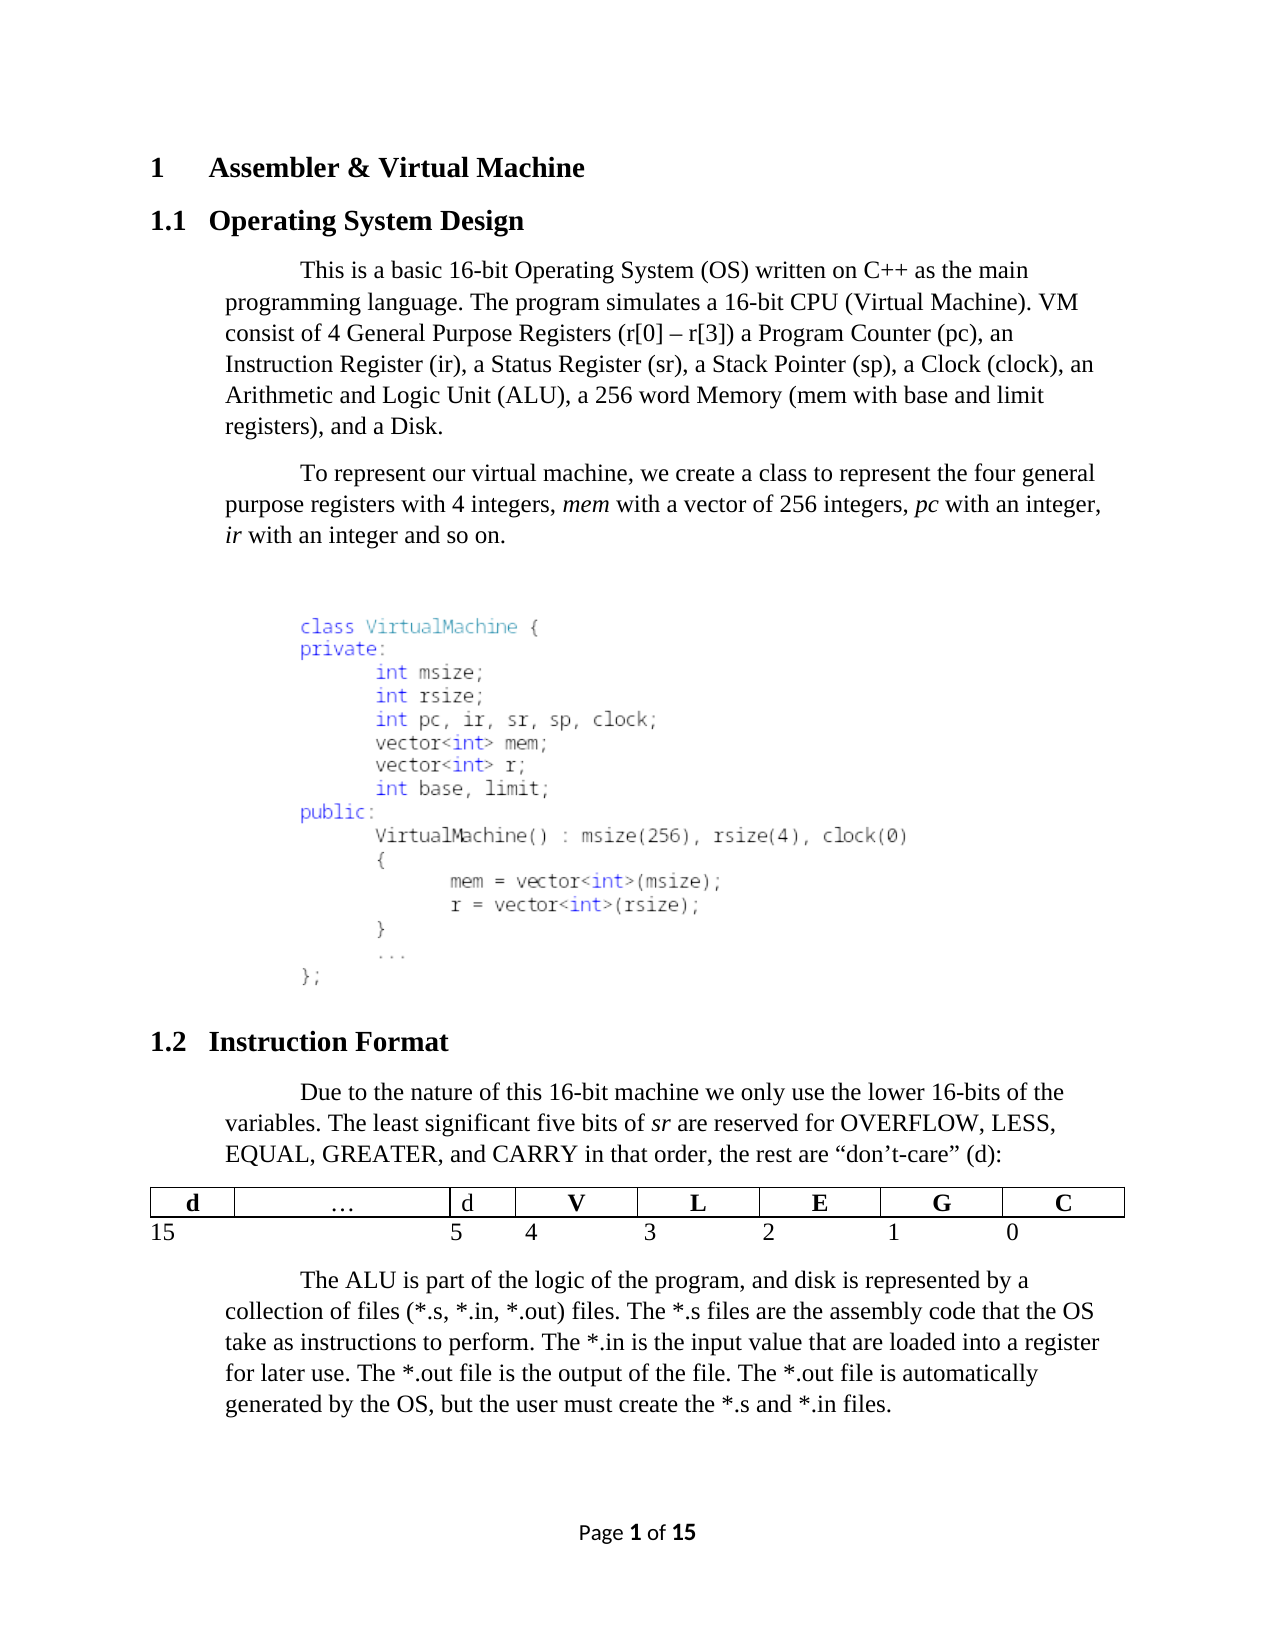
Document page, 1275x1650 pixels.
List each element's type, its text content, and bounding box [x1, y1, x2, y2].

table_header d [451, 1188, 515, 1216]
text 1.2 Instruction Format [150, 1024, 1125, 1057]
table_header G [881, 1188, 1002, 1216]
text To represent our virtual machine, we create a class to represent the four general purpose registers with 4 integers, mem with a vector of 256 integers, pc with an integer, ir with an integer and so on. [225, 458, 1125, 549]
table_header d [151, 1188, 234, 1216]
table_header V [516, 1188, 637, 1216]
text 1.1 Operating System Design [150, 203, 1125, 236]
text 15 5 4 3 2 1 0 [150, 1218, 1125, 1246]
table_header L [638, 1188, 759, 1216]
text The ALU is part of the logic of the program, and disk is represented by a collection of files (*.s, *.in, *.out) files. The *.s files are the assembly code that the OS take as instructions to perform. The *.in is the input value that are loaded into a register for later use. The *.out file is the output of the file. The *.out file is automatically generated by the OS, but the user must create the *.s and *.in files. [225, 1265, 1125, 1418]
text This is a basic 16-bit Operating System (OS) written on C++ as the main programming language. The program simulates a 16-bit CPU (Virtual Machine). VM consist of 4 General Purpose Registers (r[0] – r[3]) a Program Counter (pc), an Instruction Register (ir), a Status Register (sr), a Stack Pointer (sp), a Clock (clock), an Arithmetic and Logic Unit (ALU), a 256 word Memory (mem with base and limit registers), and a Disk. [225, 256, 1125, 439]
table_header … [235, 1188, 449, 1216]
text Due to the nature of this 16-bit machine we only use the lower 16-bits of the variables. The least significant five bits of sr are reserved for OVERFLOW, LESS, EQUAL, GREATER, and CARRY in that order, the rest are “don’t-care” (d): [225, 1077, 1125, 1168]
table_header E [760, 1188, 880, 1216]
text 1 Assembler & Virtual Machine [150, 150, 1125, 183]
table_header C [1003, 1188, 1124, 1216]
